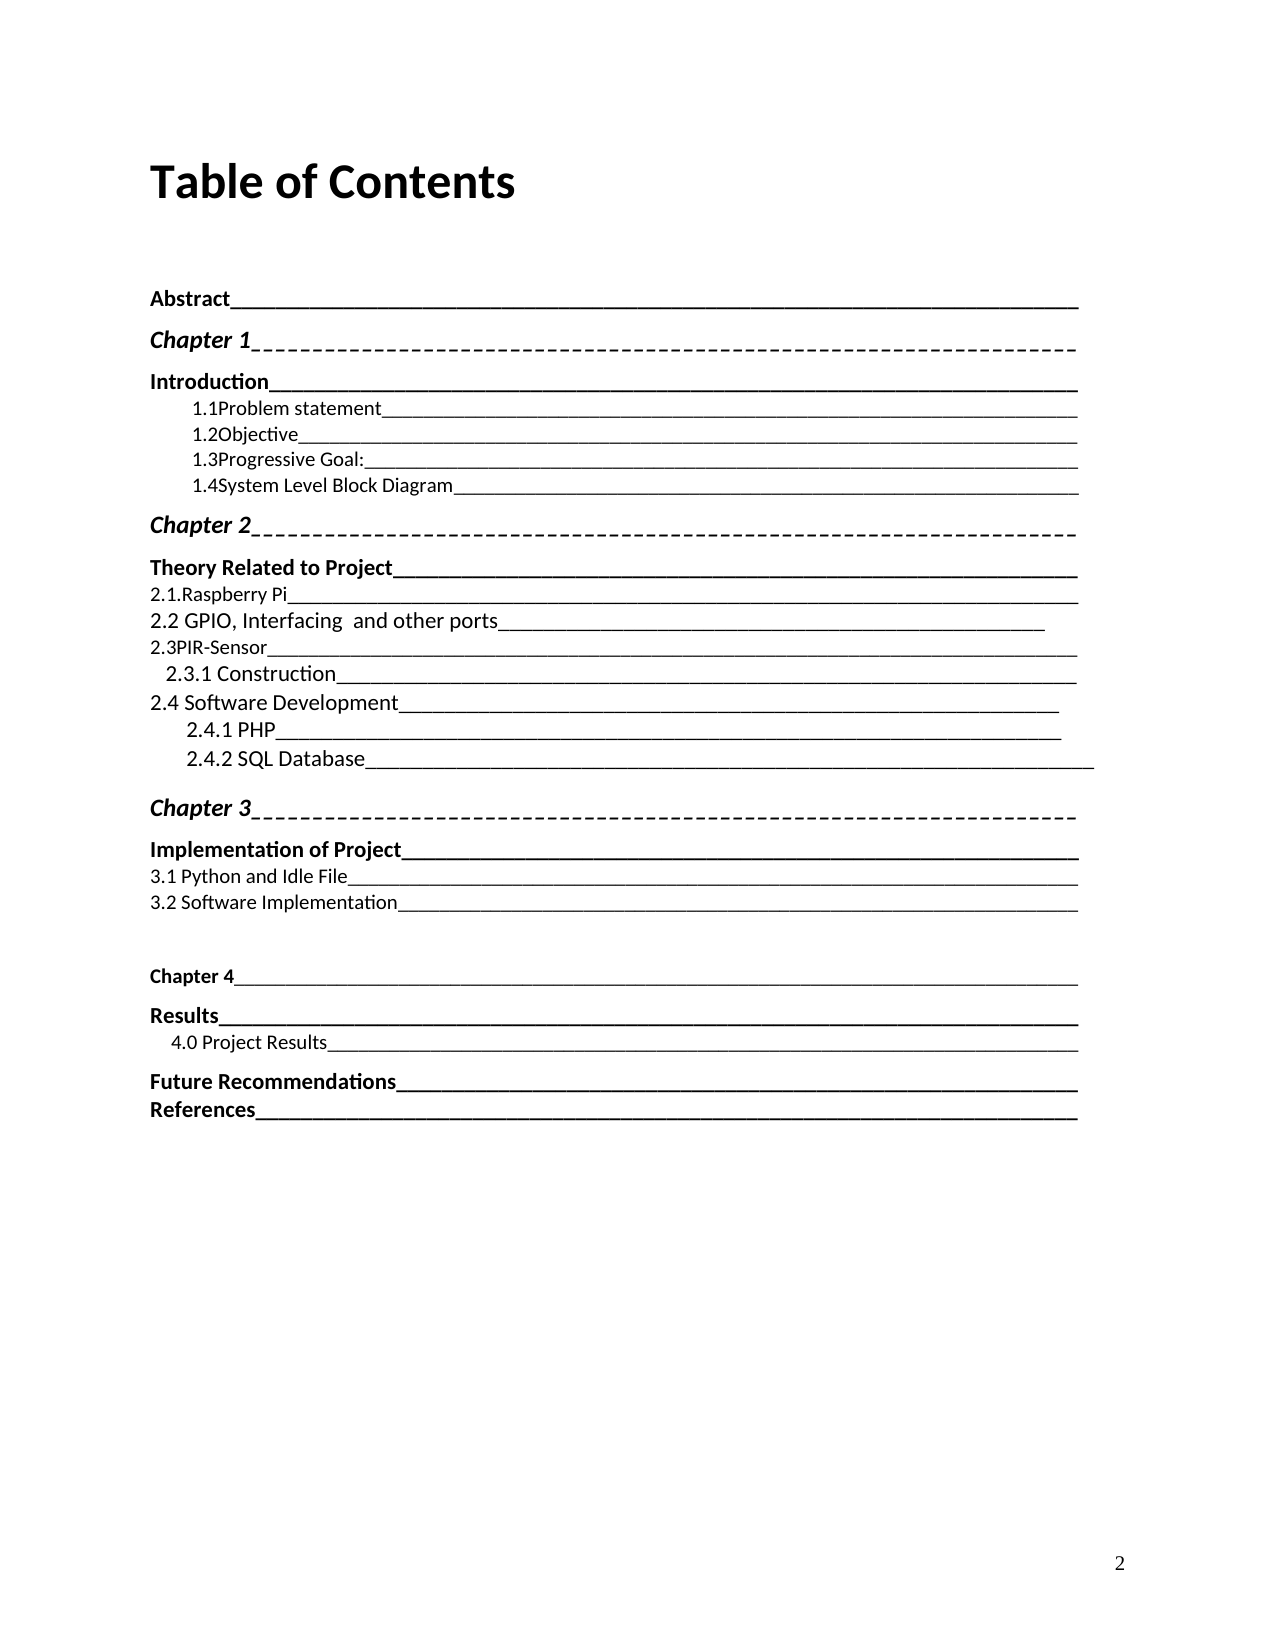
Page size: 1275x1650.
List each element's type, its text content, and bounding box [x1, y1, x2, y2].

text Introduction [150, 367, 1125, 396]
subtitle 2.2 GPIO, Interfacing and other ports________________________________________________ [150, 606, 1125, 634]
text 2.1.Raspberry Pi [150, 581, 1125, 606]
text Theory Related to Project [150, 553, 1125, 581]
text 1.4System Level Block Diagram [192, 472, 1125, 497]
text Chapter 1 [150, 324, 1125, 355]
text 1.1Problem statement [192, 396, 1125, 421]
text 2.3PIR-Sensor [150, 634, 1125, 659]
text 3.2 Software Implementation [150, 889, 1125, 914]
text Implementation of Project [150, 836, 1125, 863]
text Chapter 4 [150, 963, 1125, 989]
text Chapter 2 [150, 510, 1125, 540]
text 1.3Progressive Goal: [192, 446, 1125, 472]
text Future Recommendations [150, 1067, 1125, 1095]
text Abstract [150, 284, 1125, 312]
text 1.2Objective [192, 421, 1125, 446]
text 2.4.1 PHP_____________________________________________________________________ [150, 716, 1125, 744]
text 2.4 Software Development__________________________________________________________ [150, 688, 1125, 716]
text 2.3.1 Construction_________________________________________________________________ [150, 659, 1125, 688]
text Results [150, 1001, 1125, 1029]
text 3.1 Python and Idle File [150, 863, 1125, 889]
text 4.0 Project Results [171, 1029, 1125, 1054]
text Table of Contents [150, 150, 1125, 211]
text 2.4.2 SQL Database________________________________________________________________ [150, 744, 1125, 772]
text References [150, 1095, 1125, 1123]
text Chapter 3 [150, 792, 1125, 823]
